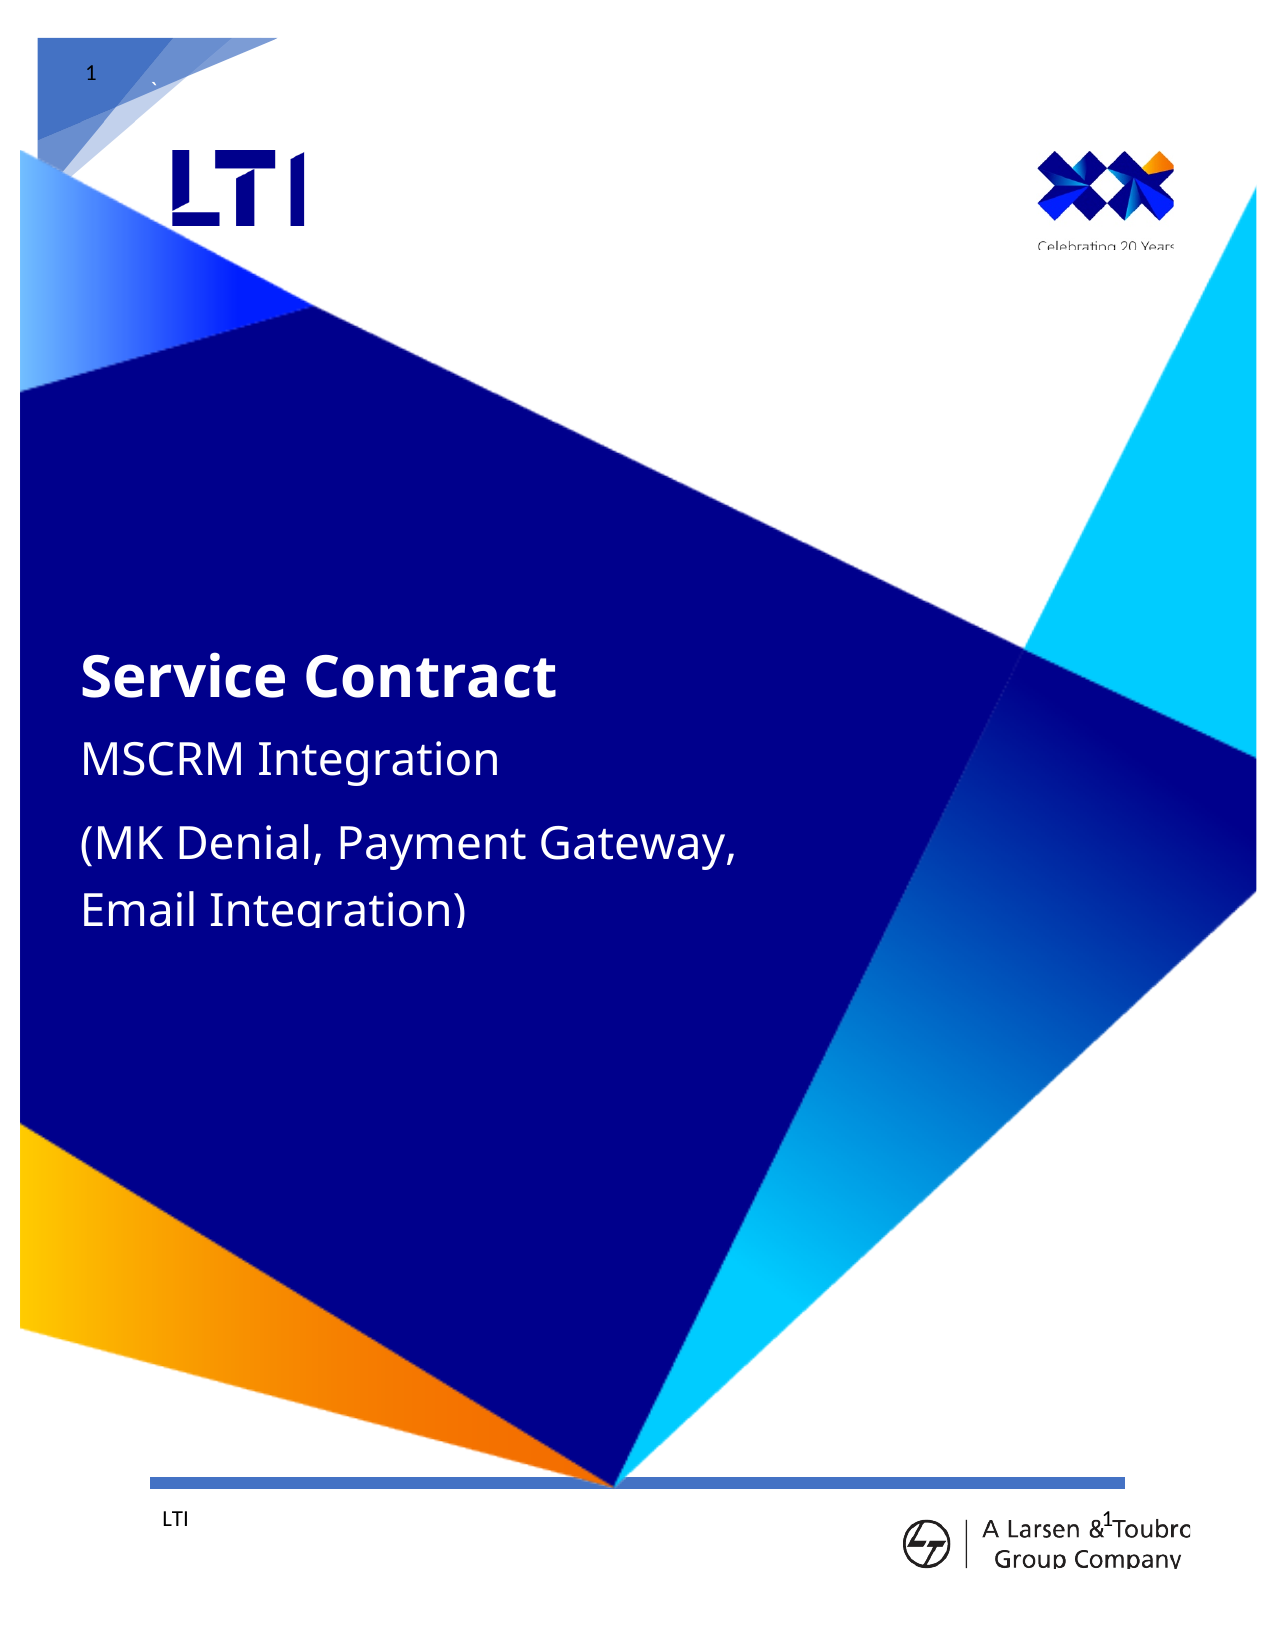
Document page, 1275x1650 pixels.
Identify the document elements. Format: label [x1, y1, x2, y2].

picture [18, 37, 1257, 1488]
picture [902, 1518, 1191, 1569]
